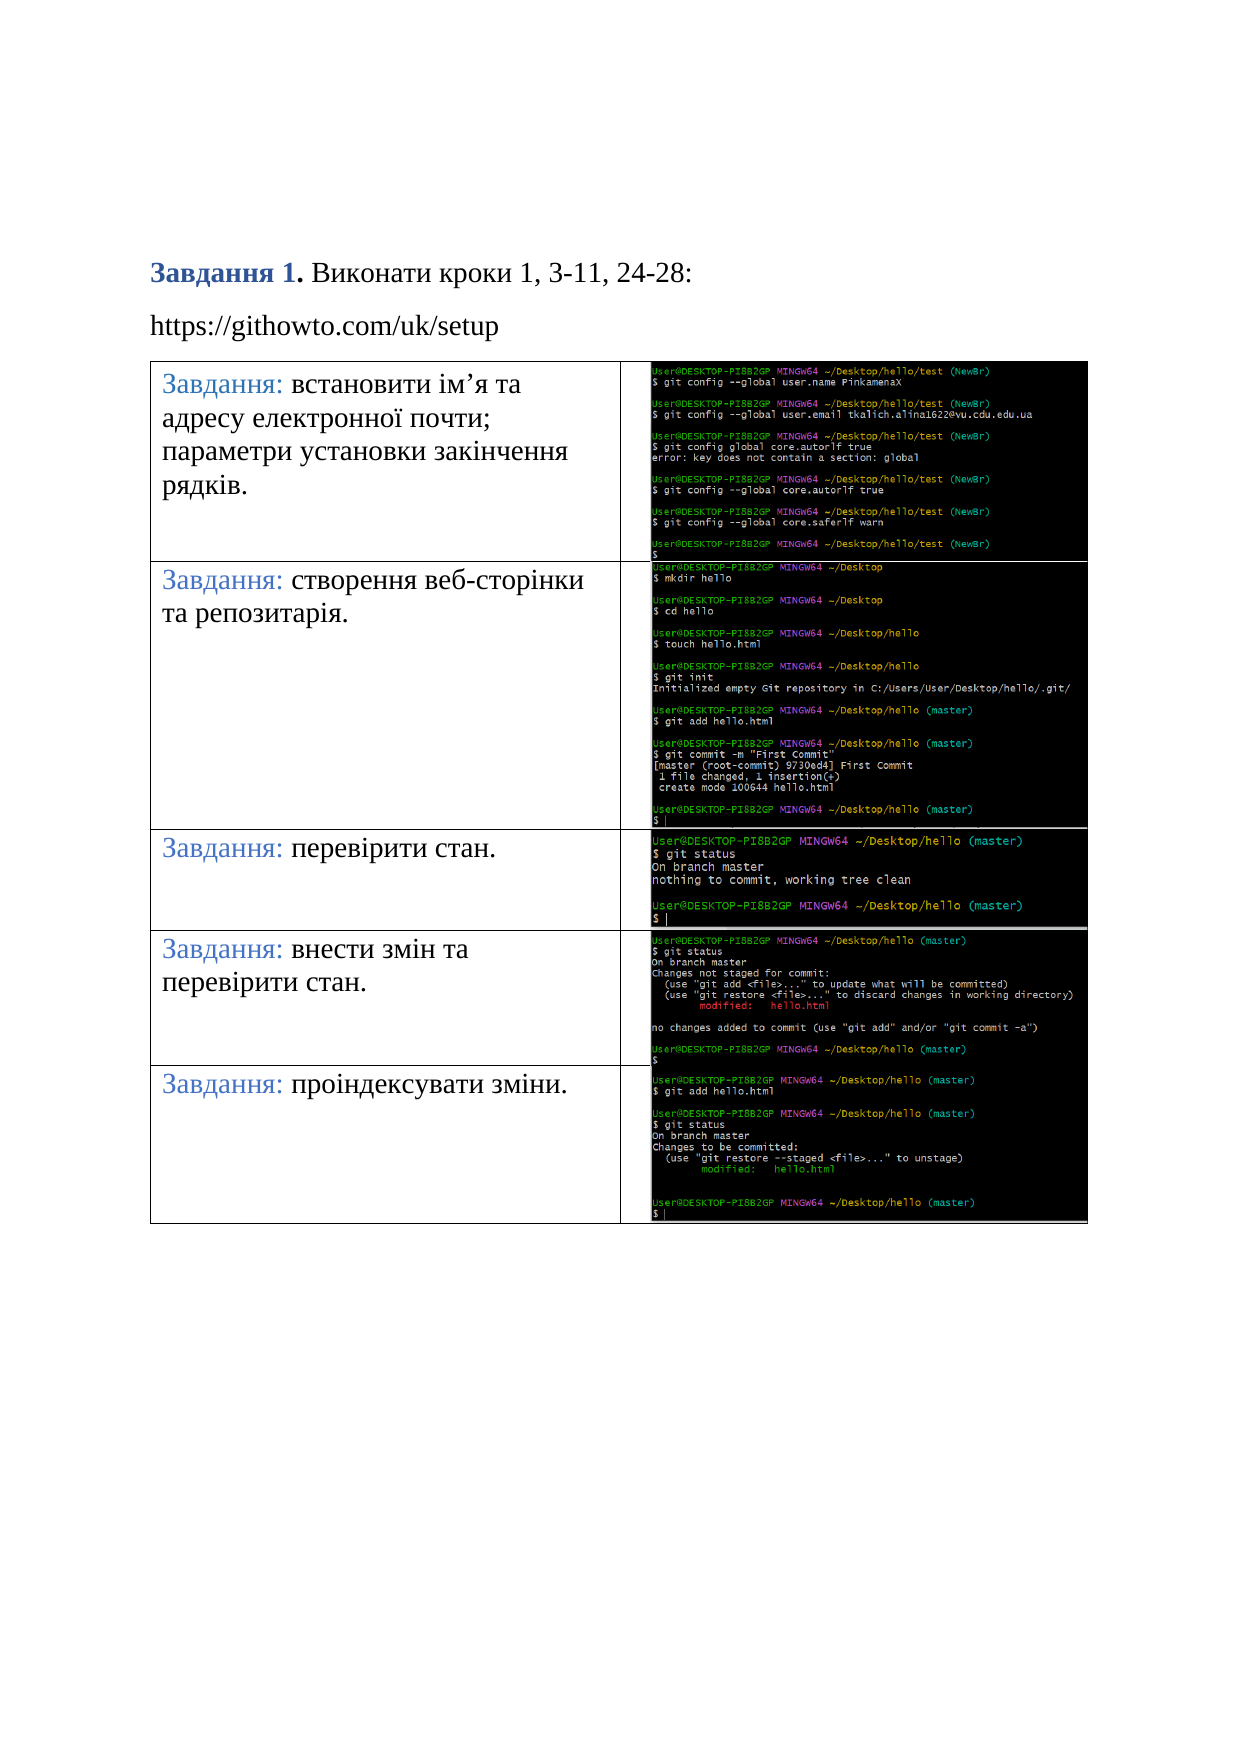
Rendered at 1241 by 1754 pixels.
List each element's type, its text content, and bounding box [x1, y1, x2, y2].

table_cell Завдання: проіндексувати зміни. [151, 1066, 620, 1223]
table_cell [621, 931, 650, 1065]
table_cell Завдання: перевірити стан. [151, 830, 620, 930]
table_header [621, 362, 650, 561]
table_cell Завдання: внести змін та перевірити стан. [151, 931, 620, 1065]
table_header Завдання: встановити ім’я та адресу електронної почти; параметри установки закінчення рядків. [151, 362, 620, 561]
table_cell Завдання: створення веб-сторінки та репозитарія. [151, 562, 620, 829]
table_cell [621, 562, 650, 829]
text https://githowto.com/uk/setup [150, 308, 1090, 342]
text Завдання 1. Виконати кроки 1, 3-11, 24-28: [150, 256, 1090, 289]
table_cell [621, 830, 650, 930]
table_cell [621, 1066, 650, 1223]
